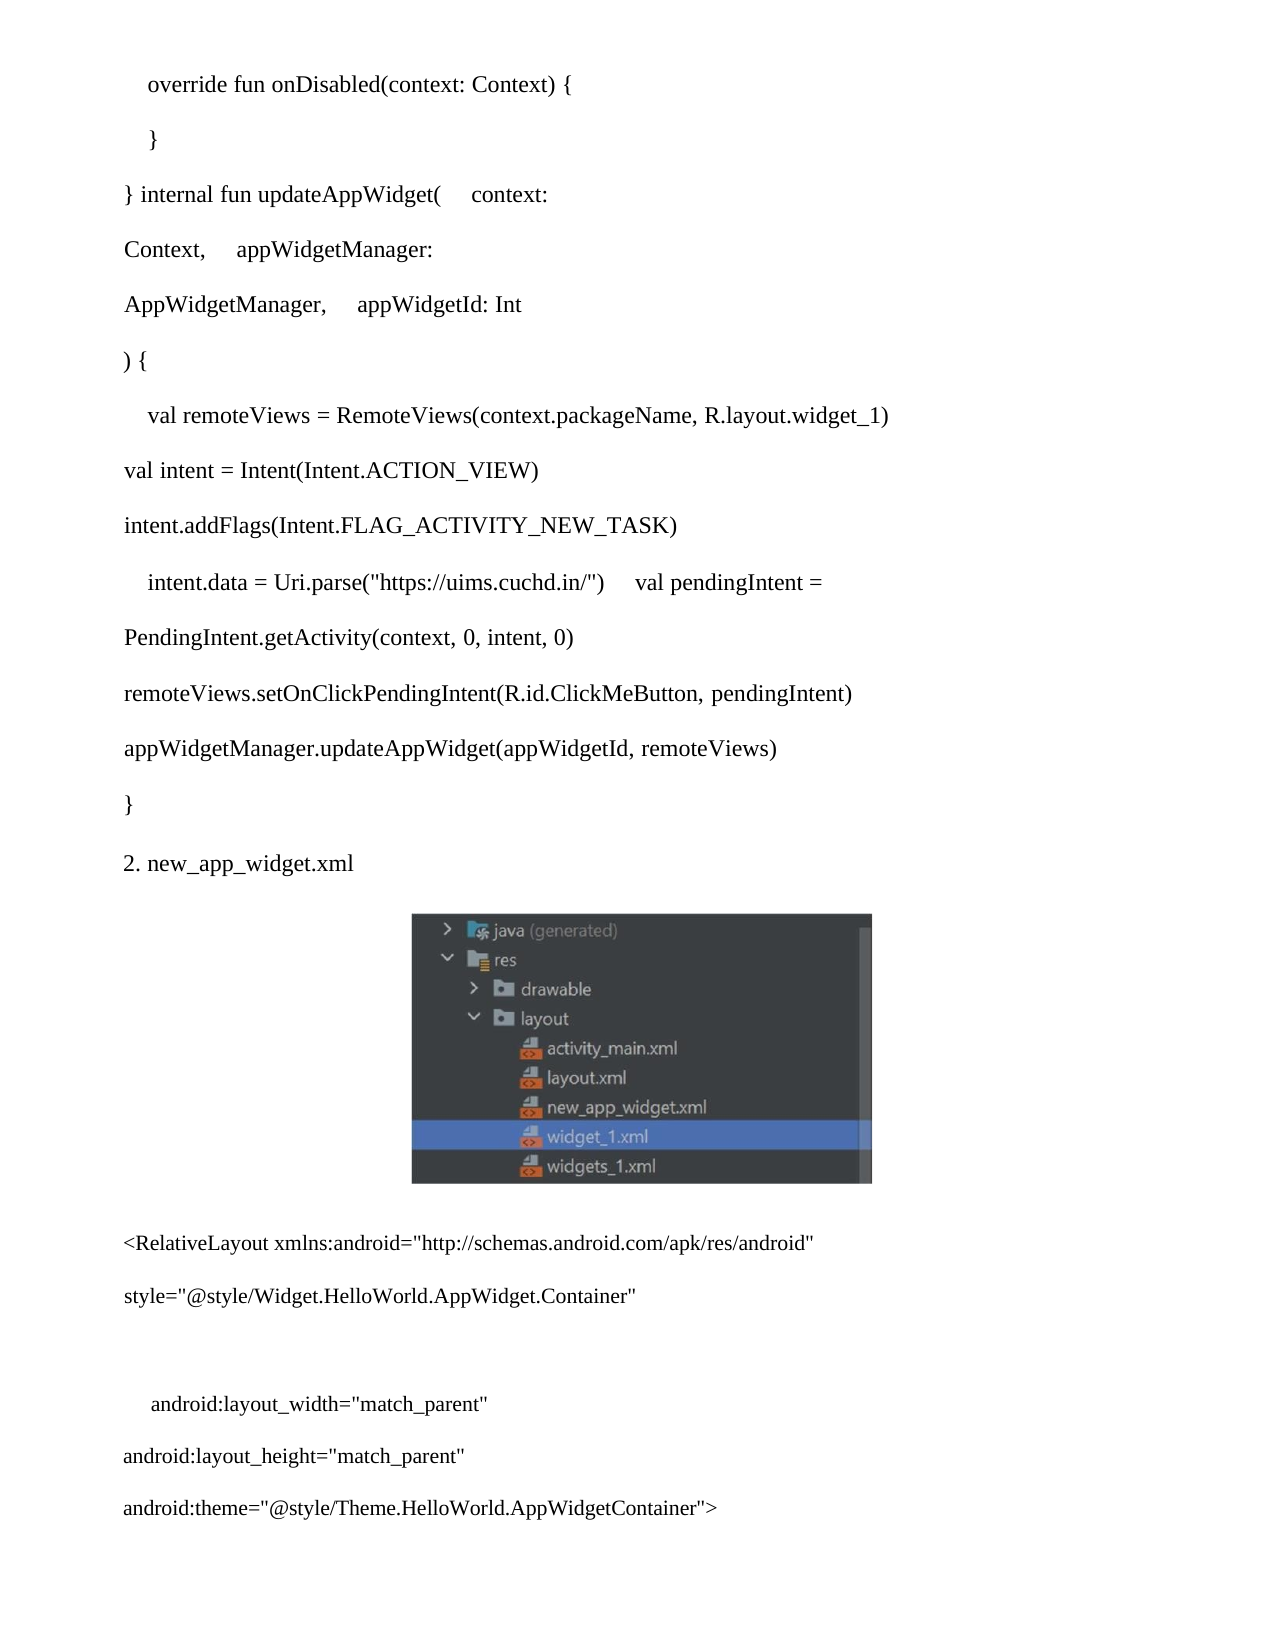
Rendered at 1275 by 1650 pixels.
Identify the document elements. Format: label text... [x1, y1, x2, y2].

text Context, appWidgetManager: [124, 235, 1167, 263]
text } [147, 125, 1167, 153]
text } internal fun updateAppWidget( context: [123, 180, 1167, 207]
text } [123, 790, 1167, 818]
text 2. new_app_widget.xml [123, 849, 1167, 877]
text val remoteViews = RemoteViews(context.packageName, R.layout.widget_1) val intent = Intent(Intent.ACTION_VIEW) intent.addFlags(Intent.FLAG_ACTIVITY_NEW_TASK) [124, 401, 912, 539]
text android:layout_width="match_parent" android:layout_height="match_parent" android:theme="@style/Theme.HelloWorld.AppWidgetContainer"> [123, 1391, 787, 1520]
picture [411, 913, 873, 1184]
text intent.data = Uri.parse("https://uims.cuchd.in/") val pendingIntent = PendingIntent.getActivity(context, 0, intent, 0) remoteViews.setOnClickPendingIntent(R.id.ClickMeButton, pendingIntent) appWidgetManager.updateAppWidget(appWidgetId, remoteViews) [124, 568, 857, 761]
text AppWidgetManager, appWidgetId: Int [124, 291, 1167, 318]
text ) { [123, 346, 1167, 374]
text override fun onDisabled(context: Context) { [147, 70, 1167, 98]
